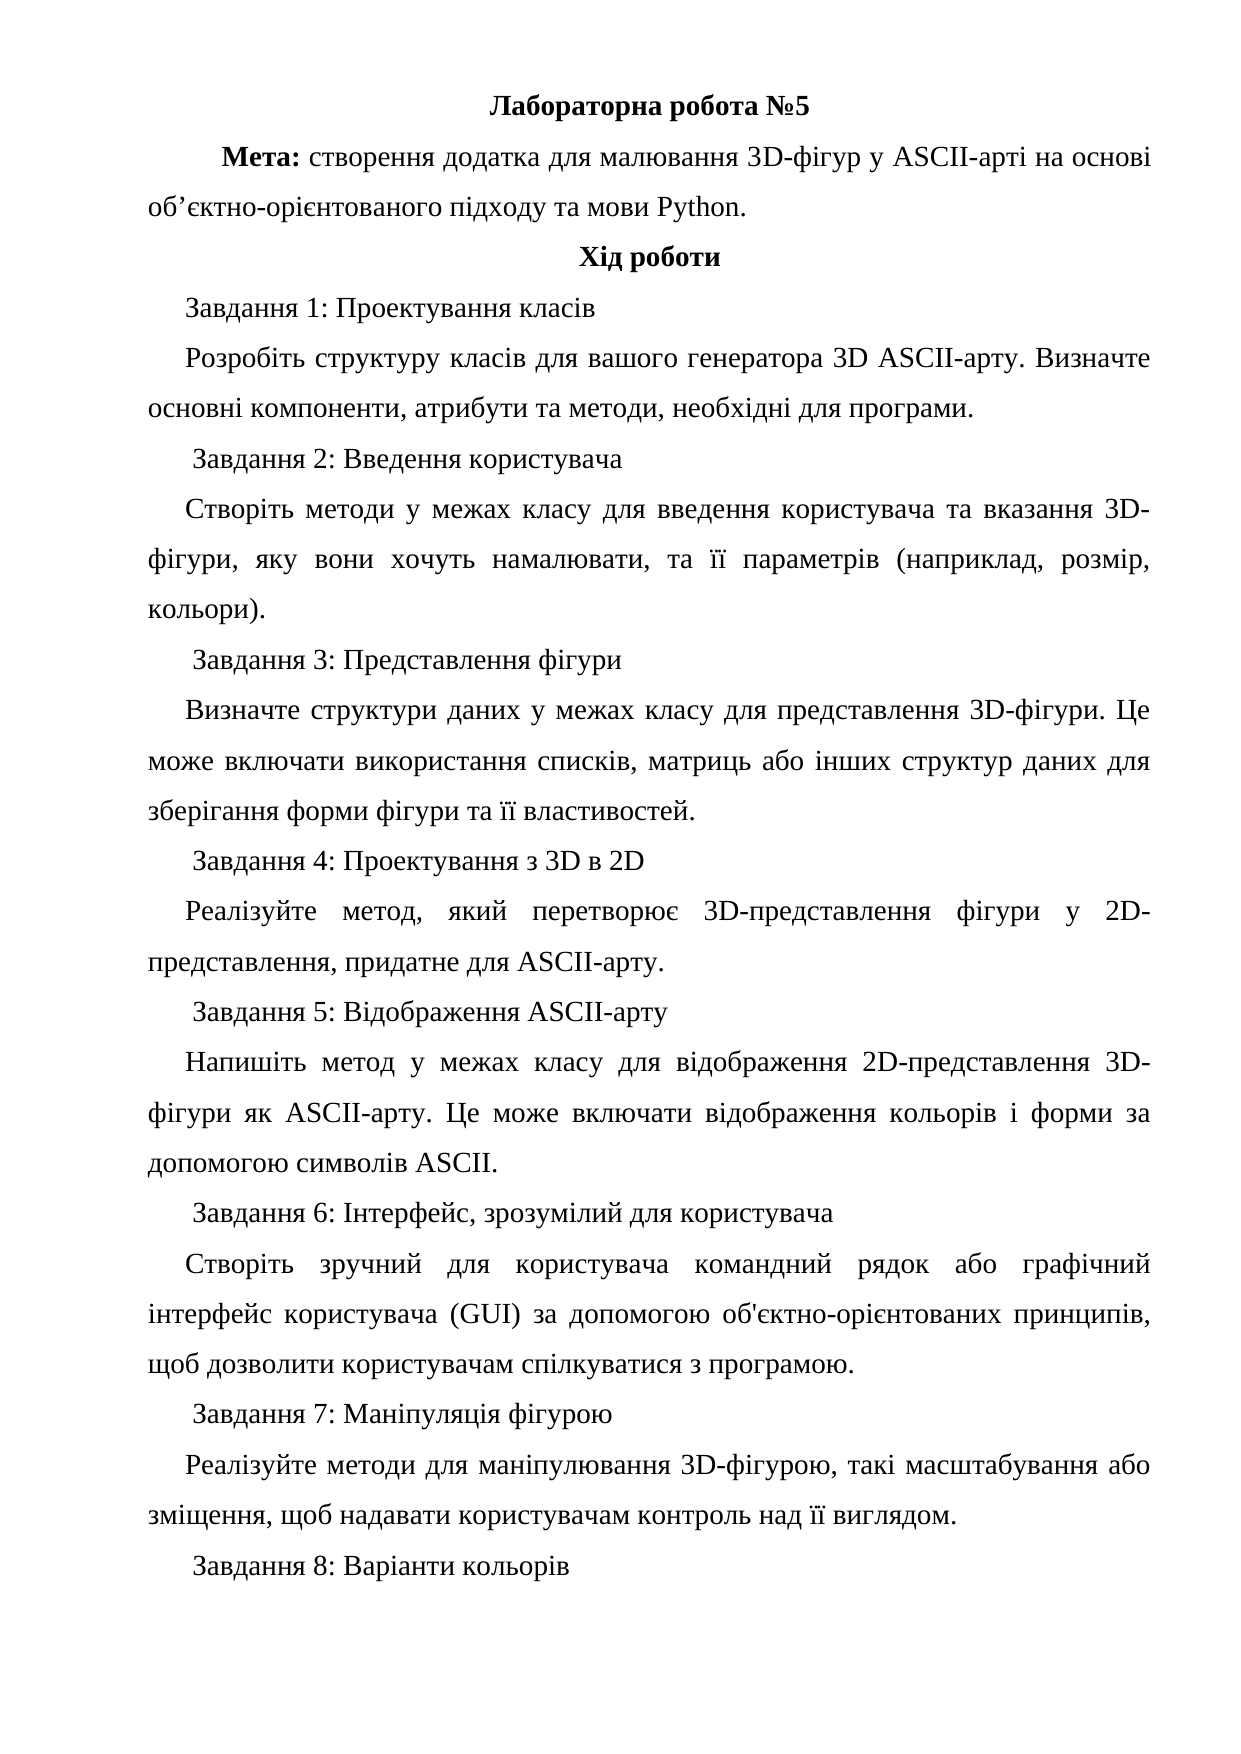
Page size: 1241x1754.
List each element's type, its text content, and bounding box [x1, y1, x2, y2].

text Створіть зручний для користувача командний рядок або графічний інтерфейс користувача (GUI) за допомогою об'єктно-орієнтованих принципів, щоб дозволити користувачам спілкуватися з програмою. [148, 1246, 1152, 1380]
text Реалізуйте методи для маніпулювання 3D-фігурою, такі масштабування або зміщення, щоб надавати користувачам контроль над її виглядом. [148, 1447, 1152, 1531]
text Завдання 6: Інтерфейс, зрозумілий для користувача [148, 1195, 1152, 1229]
text Напишіть метод у межах класу для відображення 2D-представлення 3D-фігури як ASCII-арту. Це може включати відображення кольорів і форми за допомогою символів ASCII. [148, 1044, 1152, 1179]
text Хід роботи [148, 239, 1152, 273]
text Завдання 5: Відображення ASCII-арту [148, 994, 1152, 1028]
text Завдання 1: Проектування класів [148, 290, 1152, 323]
text Завдання 2: Введення користувача [148, 441, 1152, 474]
text Завдання 7: Маніпуляція фігурою [148, 1397, 1152, 1430]
text Реалізуйте метод, який перетворює 3D-представлення фігури у 2D-представлення, придатне для ASCII-арту. [148, 893, 1152, 977]
text Мета: створення додатка для малювання 3D-фігур у ASCII-арті на основі об’єктно-орієнтованого підходу та мови Python. [148, 139, 1152, 223]
text Розробіть структуру класів для вашого генератора 3D ASCII-арту. Визначте основні компоненти, атрибути та методи, необхідні для програми. [148, 340, 1152, 424]
text Завдання 8: Варіанти кольорів [148, 1548, 1152, 1581]
text Лабораторна робота №5 [148, 88, 1152, 122]
text Визначте структури даних у межах класу для представлення 3D-фігури. Це може включати використання списків, матриць або інших структур даних для зберігання форми фігури та її властивостей. [148, 692, 1152, 826]
text Створіть методи у межах класу для введення користувача та вказання 3D-фігури, яку вони хочуть намалювати, та її параметрів (наприклад, розмір, кольори). [148, 491, 1152, 625]
text Завдання 3: Представлення фігури [148, 642, 1152, 676]
text Завдання 4: Проектування з 3D в 2D [148, 843, 1152, 877]
